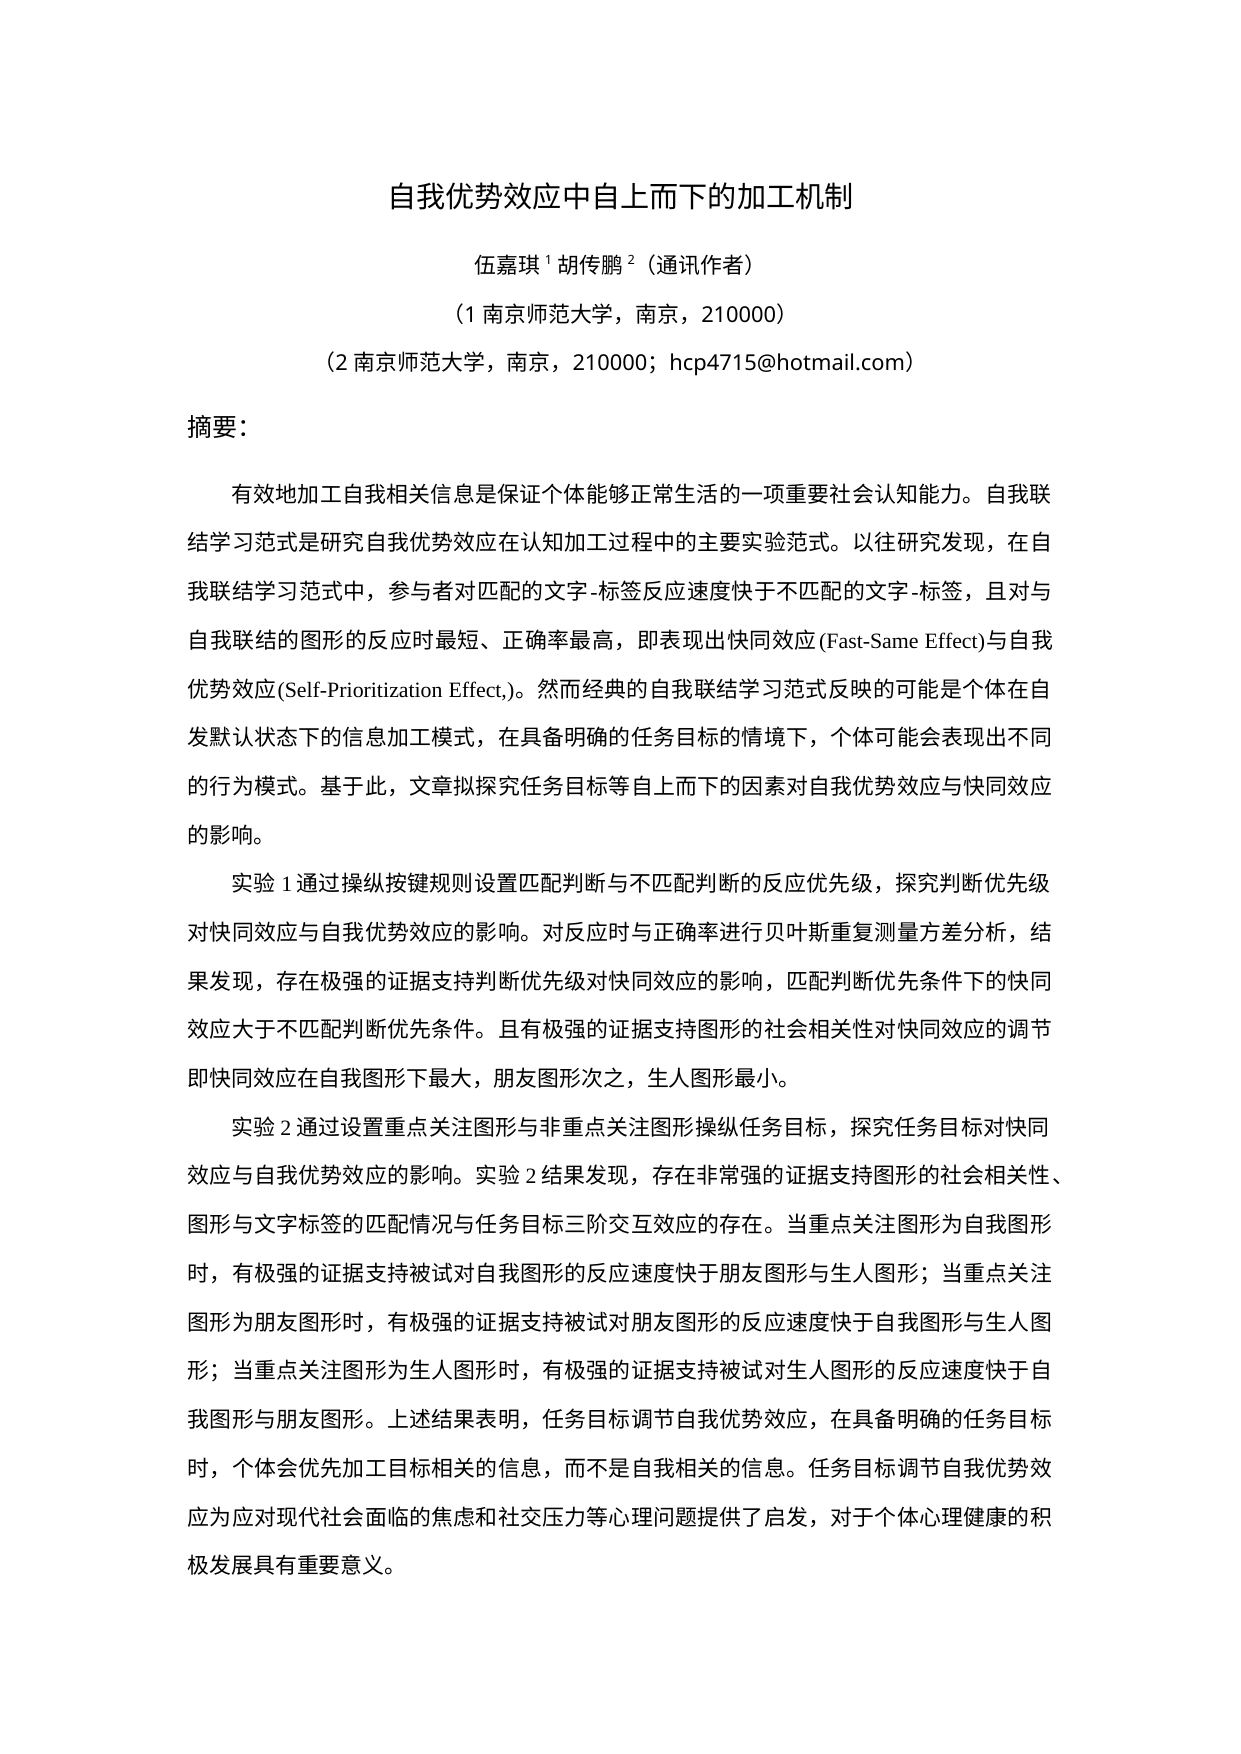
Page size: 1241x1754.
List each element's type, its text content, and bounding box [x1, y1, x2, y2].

text 有效地加工自我相关信息是保证个体能够正常生活的一项重要社会认知能力。自我联结学习范式是研究自我优势效应在认知加工过程中的主要实验范式。以往研究发现，在自我联结学习范式中，参与者对匹配的文字-标签反应速度快于不匹配的文字-标签，且对与自我联结的图形的反应时最短、正确率最高，即表现出快同效应(Fast-Same Effect)与自我优势效应(Self-Prioritization Effect,)。然而经典的自我联结学习范式反映的可能是个体在自发默认状态下的信息加工模式，在具备明确的任务目标的情境下，个体可能会表现出不同的行为模式。基于此，文章拟探究任务目标等自上而下的因素对自我优势效应与快同效应的影响。 [187, 476, 1053, 850]
text 伍嘉琪1 胡传鹏2（通讯作者） [187, 248, 1053, 281]
text 摘要： [187, 393, 1053, 458]
text （2 南京师范大学，南京，210000；hcp4715@hotmail.com） [187, 345, 1053, 377]
text 自我优势效应中自上而下的加工机制 [187, 162, 1053, 227]
text 实验 1通过操纵按键规则设置匹配判断与不匹配判断的反应优先级，探究判断优先级对快同效应与自我优势效应的影响。对反应时与正确率进行贝叶斯重复测量方差分析，结果发现，存在极强的证据支持判断优先级对快同效应的影响，匹配判断优先条件下的快同效应大于不匹配判断优先条件。且有极强的证据支持图形的社会相关性对快同效应的调节，即快同效应在自我图形下最大，朋友图形次之，生人图形最小。 [187, 866, 1053, 1093]
text （1 南京师范大学，南京，210000） [187, 296, 1053, 329]
text 实验2通过设置重点关注图形与非重点关注图形操纵任务目标，探究任务目标对快同效应与自我优势效应的影响。实验2结果发现，存在非常强的证据支持图形的社会相关性、图形与文字标签的匹配情况与任务目标三阶交互效应的存在。当重点关注图形为自我图形时，有极强的证据支持被试对自我图形的反应速度快于朋友图形与生人图形；当重点关注图形为朋友图形时，有极强的证据支持被试对朋友图形的反应速度快于自我图形与生人图形；当重点关注图形为生人图形时，有极强的证据支持被试对生人图形的反应速度快于自我图形与朋友图形。上述结果表明，任务目标调节自我优势效应，在具备明确的任务目标时，个体会优先加工目标相关的信息，而不是自我相关的信息。任务目标调节自我优势效应为应对现代社会面临的焦虑和社交压力等心理问题提供了启发，对于个体心理健康的积极发展具有重要意义。 [187, 1109, 1053, 1580]
